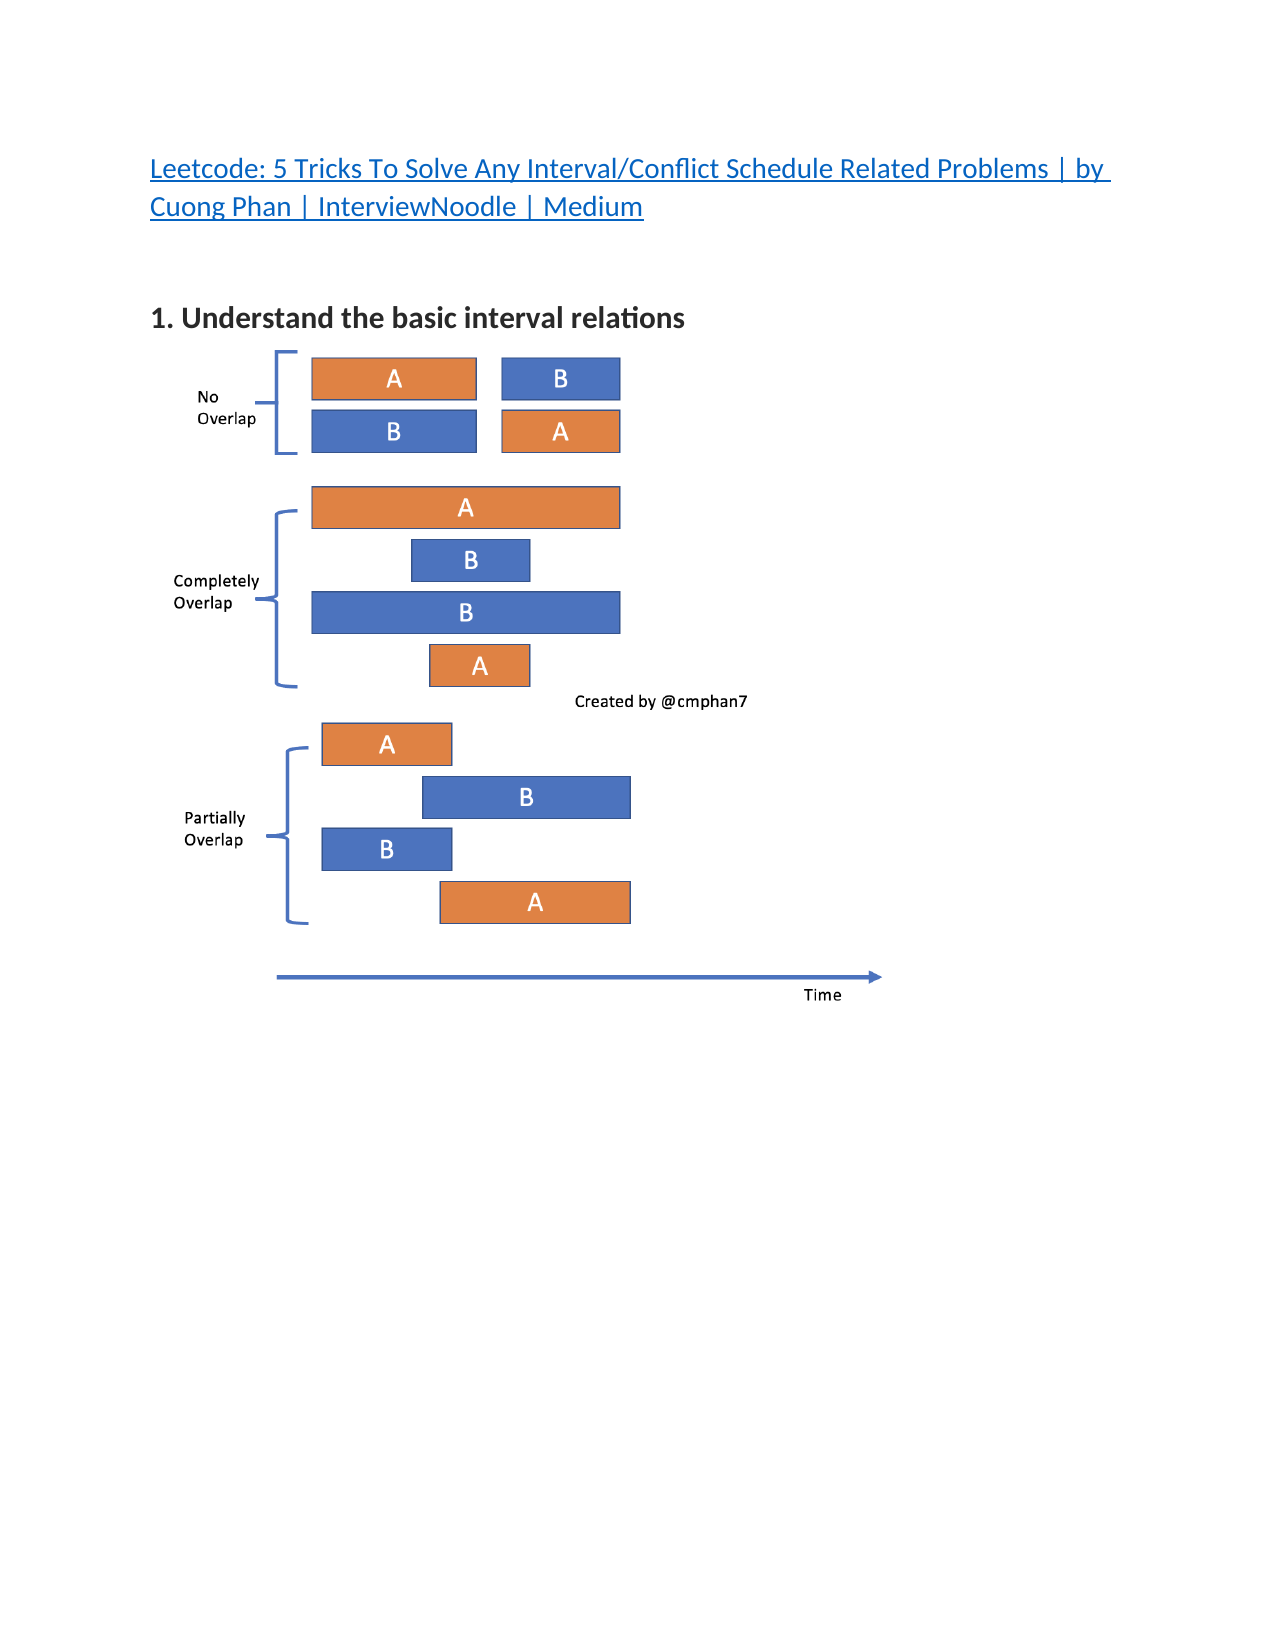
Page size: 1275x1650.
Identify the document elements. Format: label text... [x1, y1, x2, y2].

picture [150, 339, 901, 1028]
text Leetcode: 5 Tricks To Solve Any Interval/Conflict Schedule Related Problems | by Cuong Phan | InterviewNoodle | Medium [150, 150, 1125, 224]
subtitle 1. Understand the basic interval relations [150, 299, 1125, 337]
